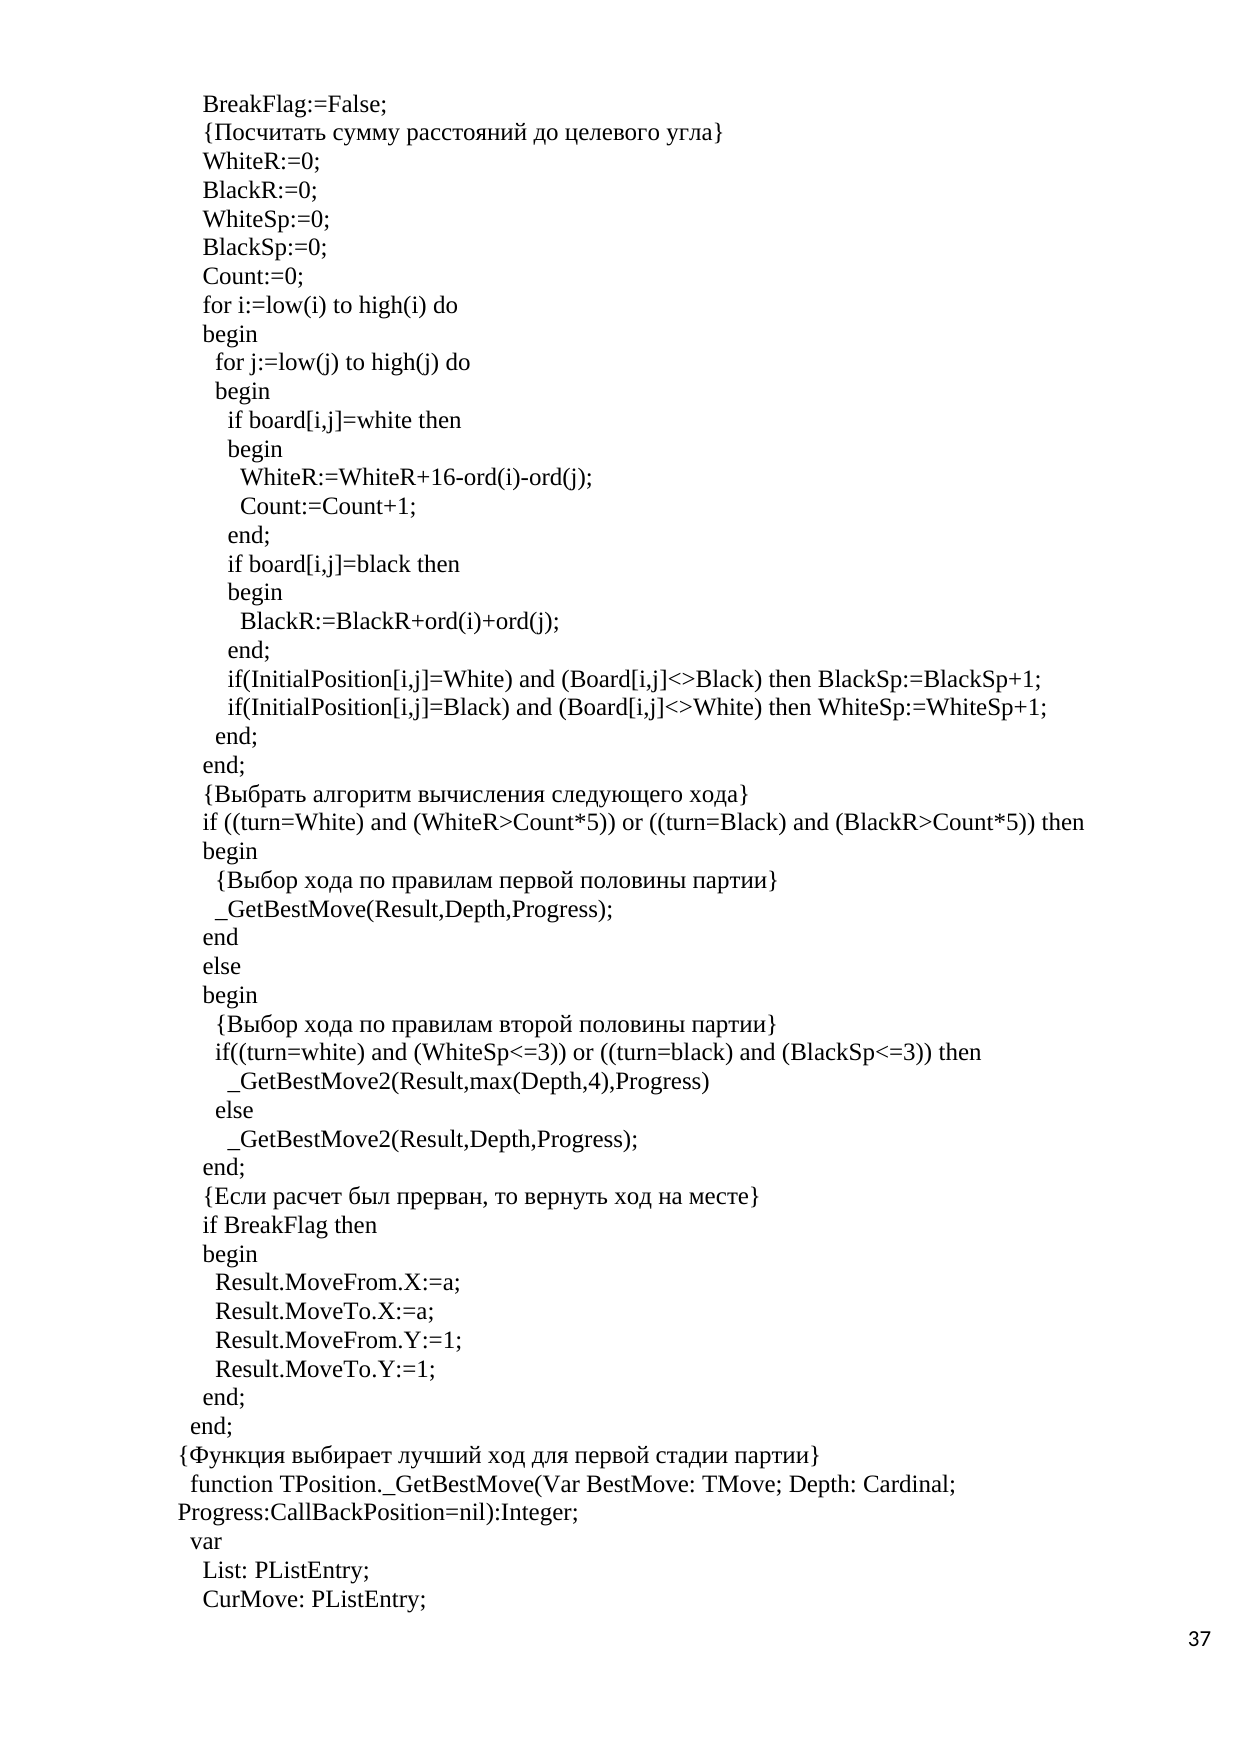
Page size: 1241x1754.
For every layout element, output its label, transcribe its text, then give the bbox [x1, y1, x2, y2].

text {Выбрать алгоритм вычисления следующего хода} [177, 779, 1211, 807]
text Result.MoveFrom.Y:=1; [177, 1325, 1211, 1354]
text {Если расчет был прерван, то вернуть ход на месте} [177, 1181, 1211, 1210]
text function TPosition._GetBestMove(Var BestMove: TMove; Depth: Cardinal; Progress:CallBackPosition=nil):Integer; [177, 1469, 1211, 1526]
text WhiteR:=WhiteR+16-ord(i)-ord(j); [177, 462, 1211, 491]
text Result.MoveTo.X:=a; [177, 1296, 1211, 1325]
text else [177, 1095, 1211, 1124]
text BreakFlag:=False; [177, 89, 1211, 117]
text begin [177, 376, 1211, 405]
text end; [177, 721, 1211, 750]
text List: PListEntry; [177, 1555, 1211, 1584]
text begin [177, 1239, 1211, 1267]
text else [177, 951, 1211, 980]
text for i:=low(i) to high(i) do [177, 290, 1211, 319]
text {Посчитать сумму расстояний до целевого угла} [177, 117, 1211, 146]
text end; [177, 1382, 1211, 1411]
text end; [177, 635, 1211, 664]
text BlackR:=BlackR+ord(i)+ord(j); [177, 606, 1211, 635]
text {Выбор хода по правилам второй половины партии} [177, 1009, 1211, 1037]
text begin [177, 980, 1211, 1009]
text if BreakFlag then [177, 1210, 1211, 1239]
text begin [177, 434, 1211, 462]
text if board[i,j]=black then [177, 549, 1211, 577]
text BlackR:=0; [177, 175, 1211, 204]
text if ((turn=White) and (WhiteR>Count*5)) or ((turn=Black) and (BlackR>Count*5)) then [177, 807, 1211, 836]
text {Выбор хода по правилам первой половины партии} [177, 865, 1211, 894]
text WhiteR:=0; [177, 146, 1211, 175]
text end; [177, 750, 1211, 779]
text Result.MoveFrom.X:=a; [177, 1267, 1211, 1296]
text CurMove: PListEntry; [177, 1584, 1211, 1612]
text _GetBestMove2(Result,max(Depth,4),Progress) [177, 1066, 1211, 1095]
text var [177, 1526, 1211, 1555]
text Result.MoveTo.Y:=1; [177, 1354, 1211, 1382]
text WhiteSp:=0; [177, 204, 1211, 232]
text begin [177, 319, 1211, 347]
text end [177, 922, 1211, 951]
text if board[i,j]=white then [177, 405, 1211, 434]
text begin [177, 836, 1211, 865]
text for j:=low(j) to high(j) do [177, 347, 1211, 376]
text _GetBestMove(Result,Depth,Progress); [177, 894, 1211, 922]
text end; [177, 1152, 1211, 1181]
text if(InitialPosition[i,j]=White) and (Board[i,j]<>Black) then BlackSp:=BlackSp+1; [177, 664, 1211, 692]
text if((turn=white) and (WhiteSp<=3)) or ((turn=black) and (BlackSp<=3)) then [177, 1037, 1211, 1066]
text _GetBestMove2(Result,Depth,Progress); [177, 1124, 1211, 1152]
text if(InitialPosition[i,j]=Black) and (Board[i,j]<>White) then WhiteSp:=WhiteSp+1; [177, 692, 1211, 721]
text Count:=Count+1; [177, 491, 1211, 520]
text end; [177, 1411, 1211, 1440]
text BlackSp:=0; [177, 232, 1211, 261]
text Count:=0; [177, 261, 1211, 290]
text {Функция выбирает лучший ход для первой стадии партии} [177, 1440, 1211, 1469]
text end; [177, 520, 1211, 549]
text begin [177, 577, 1211, 606]
